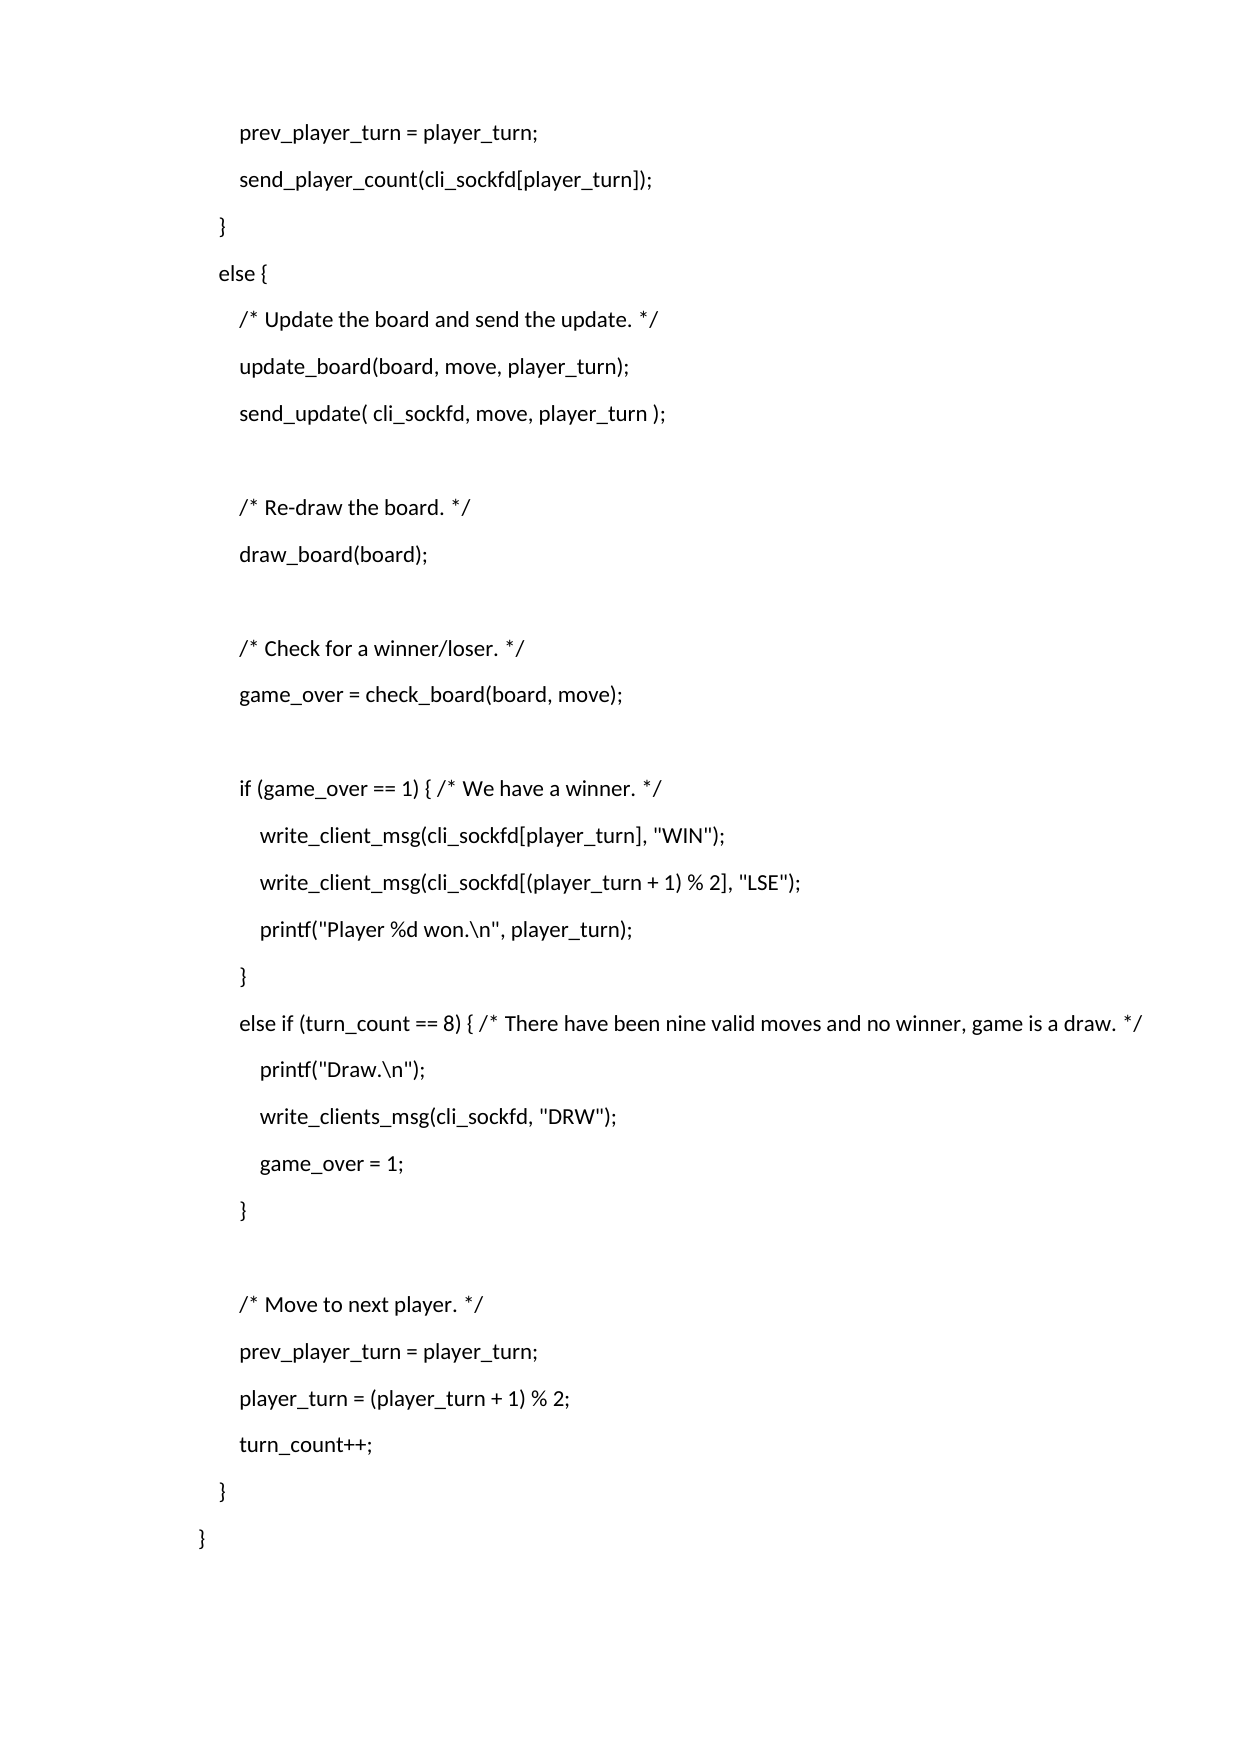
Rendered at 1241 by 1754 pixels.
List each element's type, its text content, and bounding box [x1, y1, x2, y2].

text /* Update the board and send the update. */ [177, 306, 1152, 334]
text } [177, 1477, 1152, 1506]
text game_over = 1; [177, 1149, 1152, 1177]
text turn_count++; [177, 1431, 1152, 1459]
text prev_player_turn = player_turn; [177, 118, 1152, 146]
text /* Check for a winner/loser. */ [177, 634, 1152, 662]
text draw_board(board); [177, 540, 1152, 568]
text } [177, 212, 1152, 240]
text /* Move to next player. */ [177, 1290, 1152, 1318]
text /* Re-draw the board. */ [177, 493, 1152, 521]
text printf("Draw.\n"); [177, 1056, 1152, 1084]
text printf("Player %d won.\n", player_turn); [177, 915, 1152, 943]
text } [177, 1524, 1152, 1552]
text player_turn = (player_turn + 1) % 2; [177, 1384, 1152, 1412]
text write_client_msg(cli_sockfd[(player_turn + 1) % 2], "LSE"); [177, 868, 1152, 896]
text else { [177, 259, 1152, 287]
text write_client_msg(cli_sockfd[player_turn], "WIN"); [177, 821, 1152, 849]
text if (game_over == 1) { /* We have a winner. */ [177, 774, 1152, 802]
text send_player_count(cli_sockfd[player_turn]); [177, 165, 1152, 193]
text } [177, 1196, 1152, 1224]
text write_clients_msg(cli_sockfd, "DRW"); [177, 1102, 1152, 1131]
text prev_player_turn = player_turn; [177, 1337, 1152, 1365]
text game_over = check_board(board, move); [177, 681, 1152, 709]
text else if (turn_count == 8) { /* There have been nine valid moves and no winner, game is a draw. */ [177, 1009, 1152, 1037]
text } [177, 962, 1152, 990]
text send_update( cli_sockfd, move, player_turn ); [177, 399, 1152, 427]
text update_board(board, move, player_turn); [177, 352, 1152, 381]
